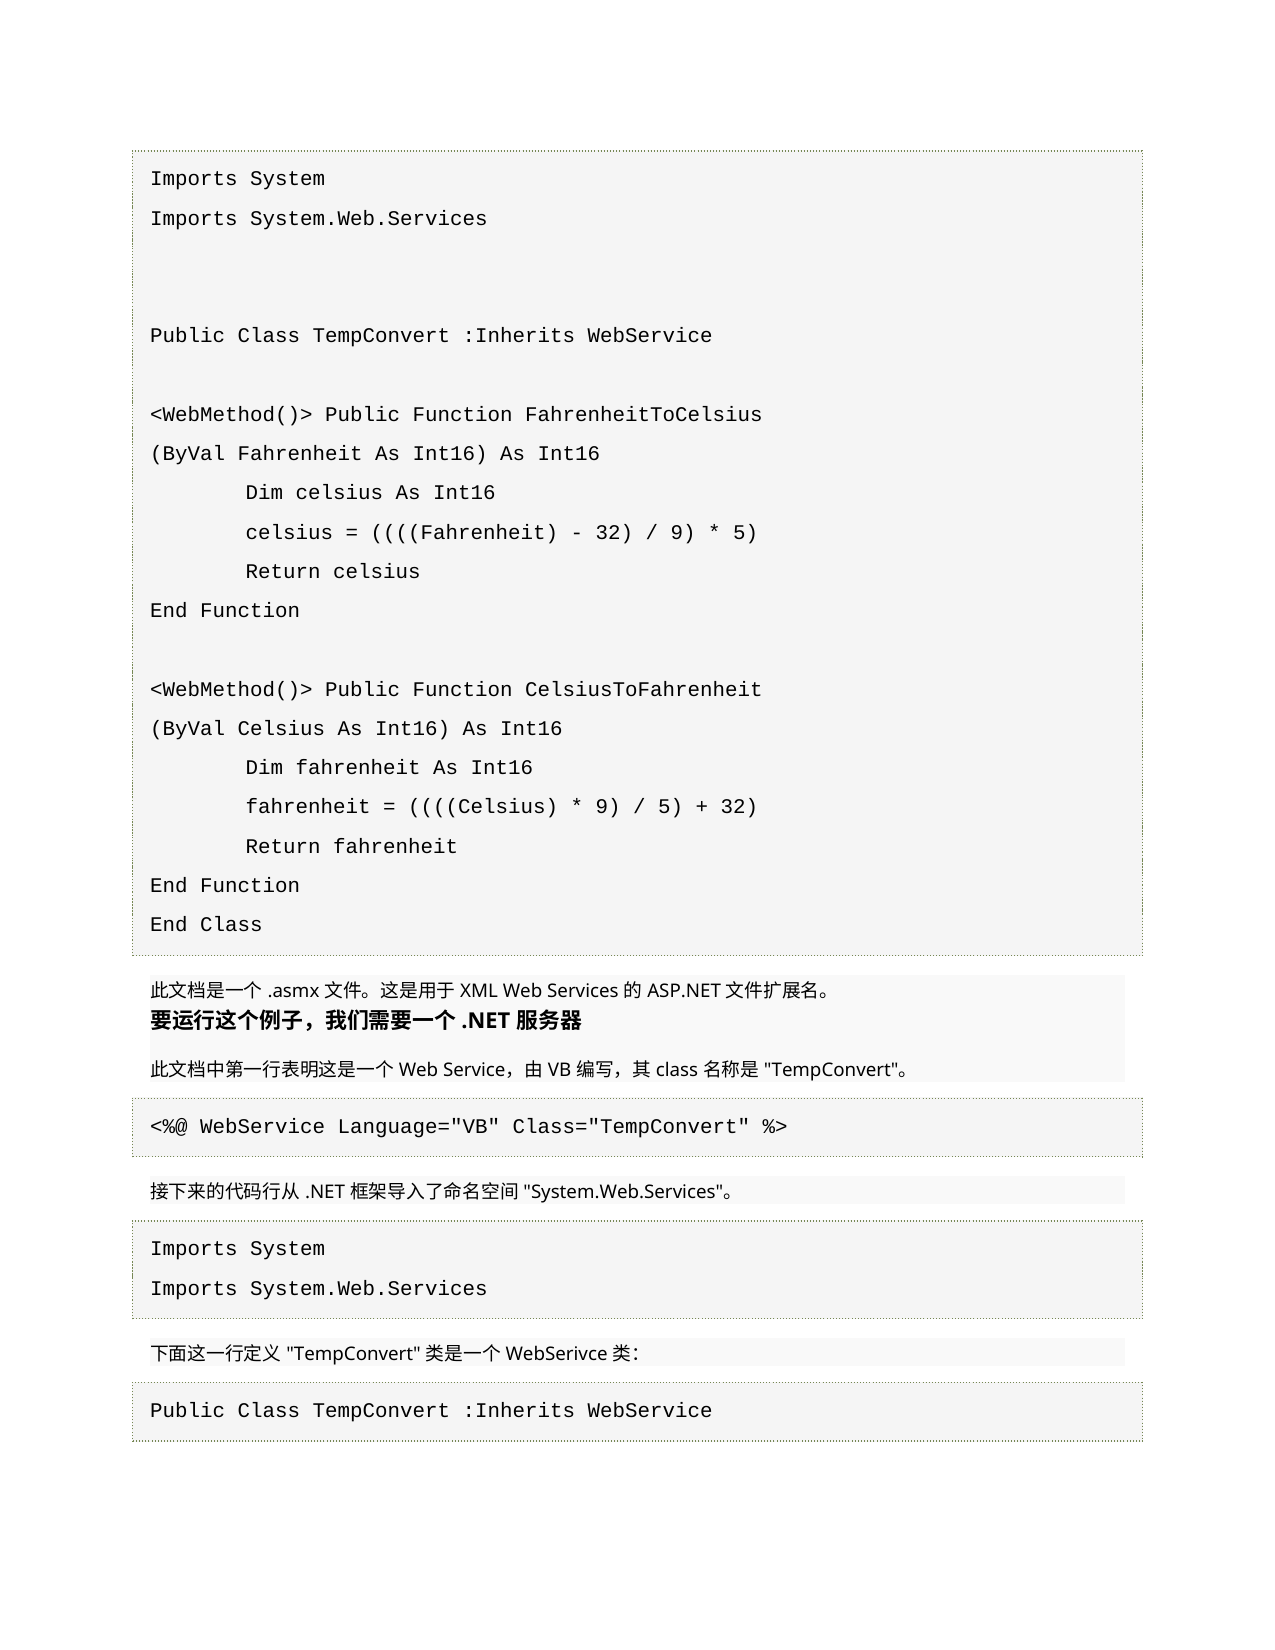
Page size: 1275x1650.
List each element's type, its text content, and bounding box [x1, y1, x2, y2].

text 此文档是一个 .asmx 文件。这是用于 XML Web Services 的 ASP.NET 文件扩展名。 [150, 975, 1125, 1003]
text Imports System [132, 1220, 1143, 1259]
text celsius = ((((Fahrenheit) - 32) / 9) * 5) [132, 503, 1143, 543]
text (ByVal Fahrenheit As Int16) As Int16 [132, 425, 1143, 464]
text Dim fahrenheit As Int16 [132, 739, 1143, 778]
text End Function [132, 582, 1143, 621]
text End Class [132, 896, 1143, 956]
text fahrenheit = ((((Celsius) * 9) / 5) + 32) [132, 778, 1143, 818]
text Imports System.Web.Services [132, 1259, 1143, 1319]
text Imports System.Web.Services [132, 189, 1143, 228]
text 此文档中第一行表明这是一个 Web Service，由 VB 编写，其 class 名称是 "TempConvert"。 [150, 1054, 1125, 1082]
text (ByVal Celsius As Int16) As Int16 [132, 700, 1143, 739]
text Imports System [132, 150, 1143, 189]
text Return fahrenheit [132, 818, 1143, 857]
text <WebMethod()> Public Function CelsiusToFahrenheit [132, 661, 1143, 700]
text 下面这一行定义 "TempConvert" 类是一个 WebSerivce 类： [150, 1338, 1125, 1366]
text End Function [132, 857, 1143, 896]
text Return celsius [132, 543, 1143, 582]
text 要运行这个例子，我们需要一个 .NET 服务器 [150, 1003, 1125, 1035]
text Public Class TempConvert :Inherits WebService [132, 1382, 1143, 1442]
text Dim celsius As Int16 [132, 464, 1143, 503]
text 接下来的代码行从 .NET 框架导入了命名空间 "System.Web.Services"。 [150, 1176, 1125, 1204]
text Public Class TempConvert :Inherits WebService [132, 307, 1143, 346]
text <WebMethod()> Public Function FahrenheitToCelsius [132, 386, 1143, 425]
text <%@ WebService Language="VB" Class="TempConvert" %> [132, 1097, 1143, 1157]
